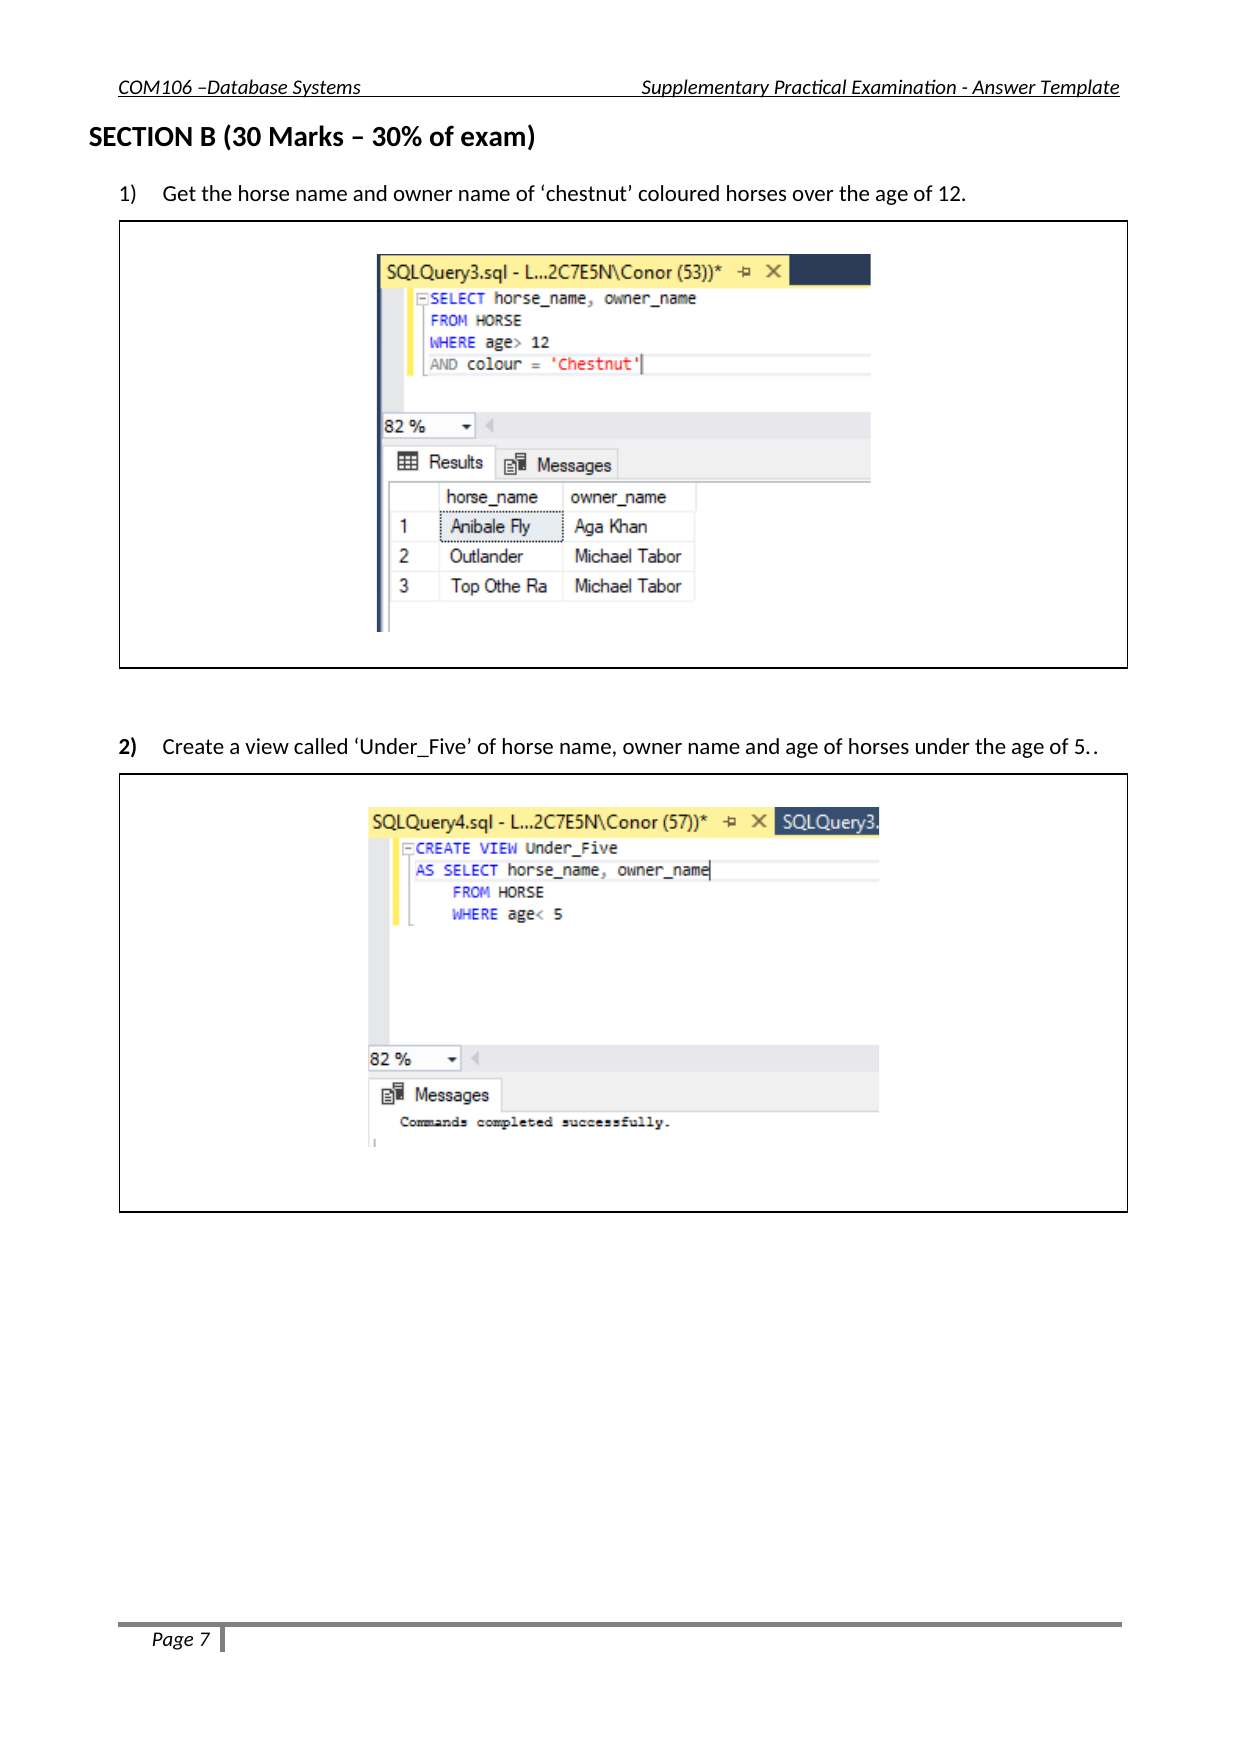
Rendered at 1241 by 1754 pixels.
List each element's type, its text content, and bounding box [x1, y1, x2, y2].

text SECTION B (30 Marks – 30% of exam) [88, 118, 1122, 154]
picture [376, 254, 871, 632]
text 2) Create a view called ‘Under_Five’ of horse name, owner name and age of horses under the age of 5.. [118, 732, 1122, 760]
picture [368, 807, 880, 1147]
text 1) Get the horse name and owner name of ‘chestnut’ coloured horses over the age of 12. [118, 179, 1122, 207]
